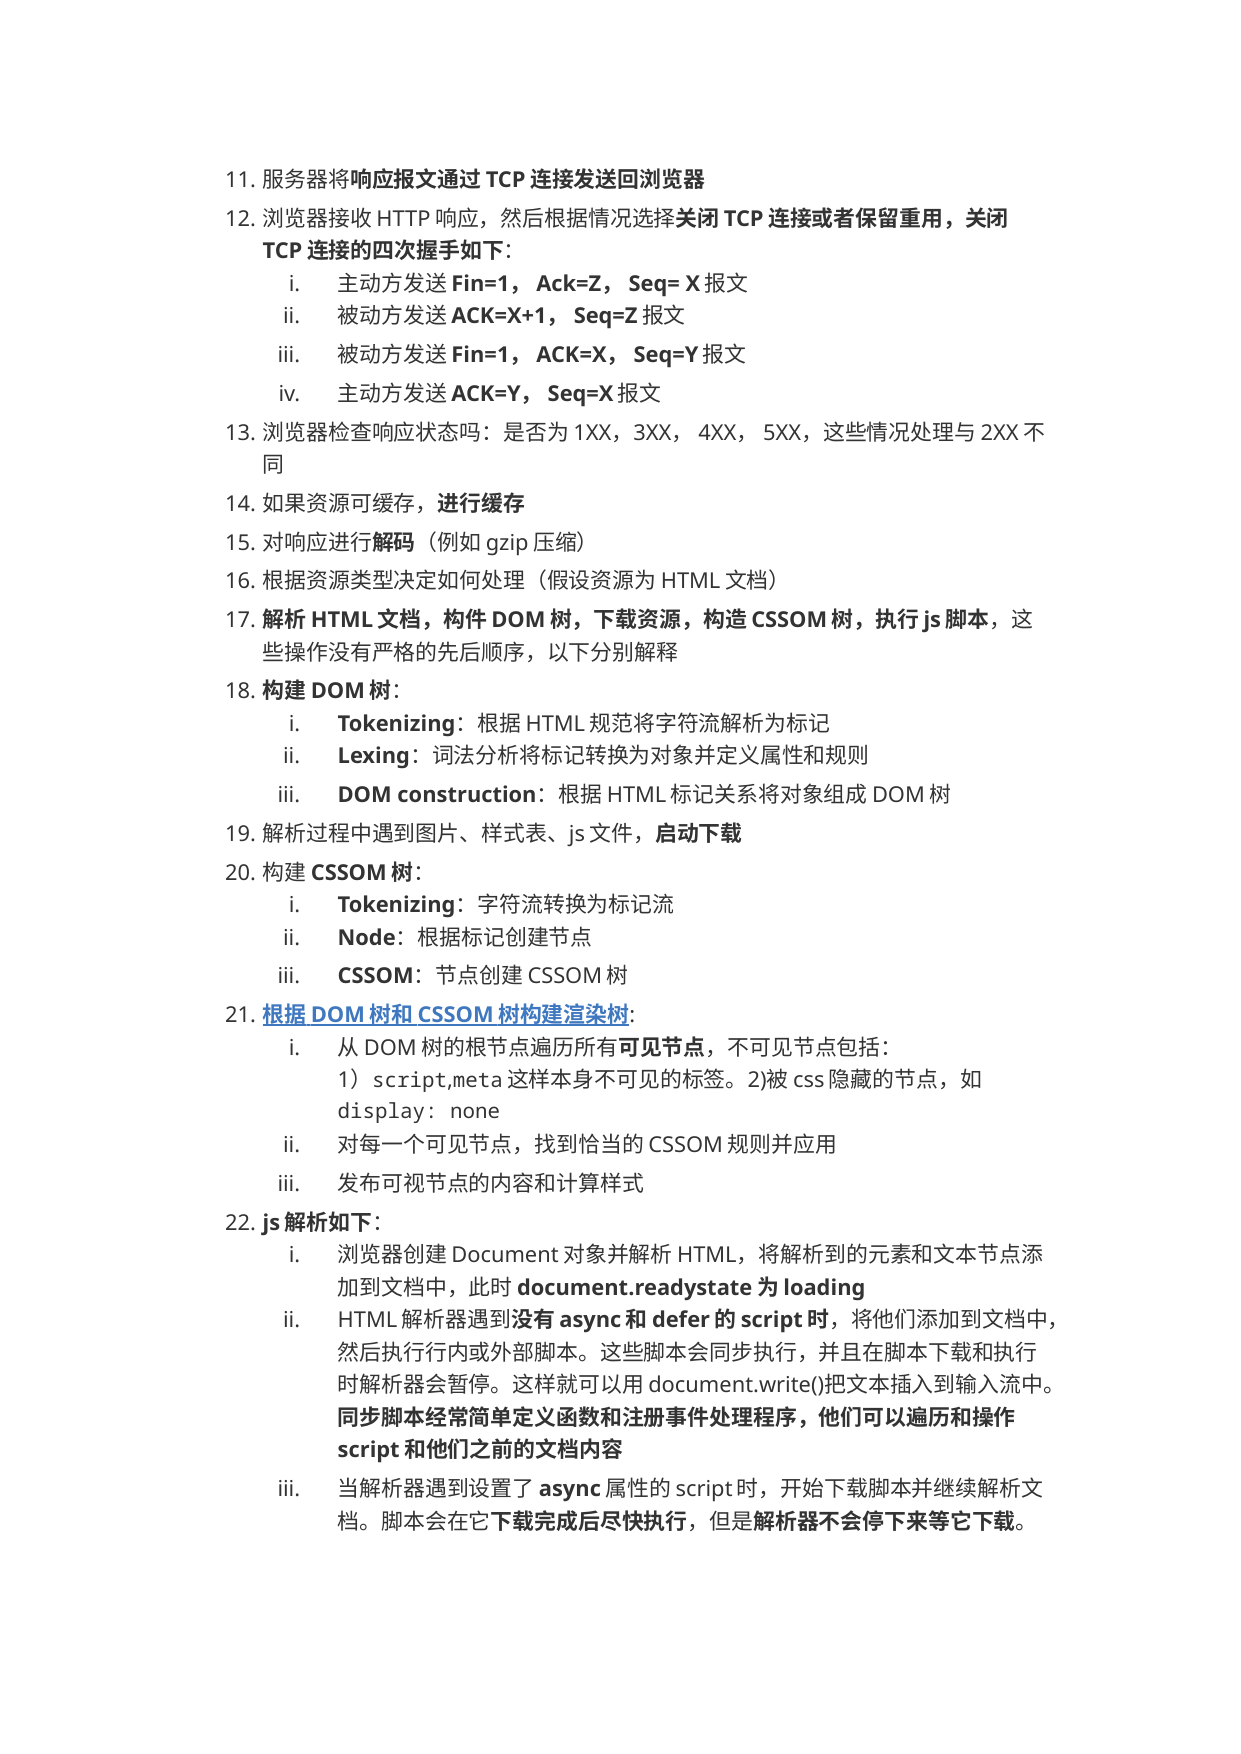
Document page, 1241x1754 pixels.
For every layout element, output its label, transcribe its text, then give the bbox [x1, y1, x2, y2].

list 构建DOM树： [225, 673, 1053, 706]
list 浏览器创建Document对象并解析HTML，将解析到的元素和文本节点添加到文档中，此时document.readystate为loading [300, 1237, 1053, 1302]
list 主动方发送Fin=1， Ack=Z， Seq= X报文 [300, 266, 1053, 298]
list Lexing：词法分析将标记转换为对象并定义属性和规则 [300, 738, 1053, 771]
list 服务器将响应报文通过TCP连接发送回浏览器 [225, 162, 1053, 194]
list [300, 1471, 1053, 1536]
list Tokenizing：根据HTML规范将字符流解析为标记 [300, 706, 1053, 738]
list HTML解析器遇到没有async和defer的script时，将他们添加到文档中，然后执行行内或外部脚本。这些脚本会同步执行，并且在脚本下载和执行时解析器会暂停。这样就可以用document.write()把文本插入到输入流中。同步脚本经常简单定义函数和注册事件处理程序，他们可以遍历和操作script和他们之前的文档内容 [300, 1302, 1053, 1464]
list 浏览器检查响应状态吗：是否为1XX，3XX， 4XX， 5XX，这些情况处理与2XX不同 [225, 414, 1053, 479]
list 根据DOM树和CSSOM树构建渲染树: [225, 997, 1053, 1029]
list CSSOM：节点创建CSSOM树 [300, 958, 1053, 991]
list js解析如下： [225, 1204, 1053, 1237]
list 主动方发送ACK=Y， Seq=X报文 [300, 376, 1053, 408]
list 构建CSSOM树： [225, 854, 1053, 887]
list 对响应进行解码（例如gzip压缩） [225, 524, 1053, 557]
list 被动方发送Fin=1， ACK=X， Seq=Y报文 [300, 337, 1053, 369]
list 发布可视节点的内容和计算样式 [300, 1166, 1053, 1198]
list 浏览器接收HTTP响应，然后根据情况选择关闭TCP连接或者保留重用，关闭TCP连接的四次握手如下： [225, 201, 1053, 266]
list Tokenizing：字符流转换为标记流 [300, 887, 1053, 919]
list Node：根据标记创建节点 [300, 919, 1053, 952]
list 解析HTML文档，构件DOM树，下载资源，构造CSSOM树，执行js脚本，这些操作没有严格的先后顺序，以下分别解释 [225, 602, 1053, 667]
list 从DOM树的根节点遍历所有可见节点，不可见节点包括：1）script,meta这样本身不可见的标签。2)被css隐藏的节点，如display: none [300, 1029, 1053, 1127]
list 解析过程中遇到图片、样式表、js文件，启动下载 [225, 816, 1053, 848]
list 根据资源类型决定如何处理（假设资源为HTML文档） [225, 563, 1053, 596]
list DOM construction：根据HTML标记关系将对象组成DOM树 [300, 777, 1053, 809]
list 如果资源可缓存，进行缓存 [225, 486, 1053, 518]
list 被动方发送ACK=X+1， Seq=Z报文 [300, 298, 1053, 331]
list 对每一个可见节点，找到恰当的CSSOM规则并应用 [300, 1127, 1053, 1159]
